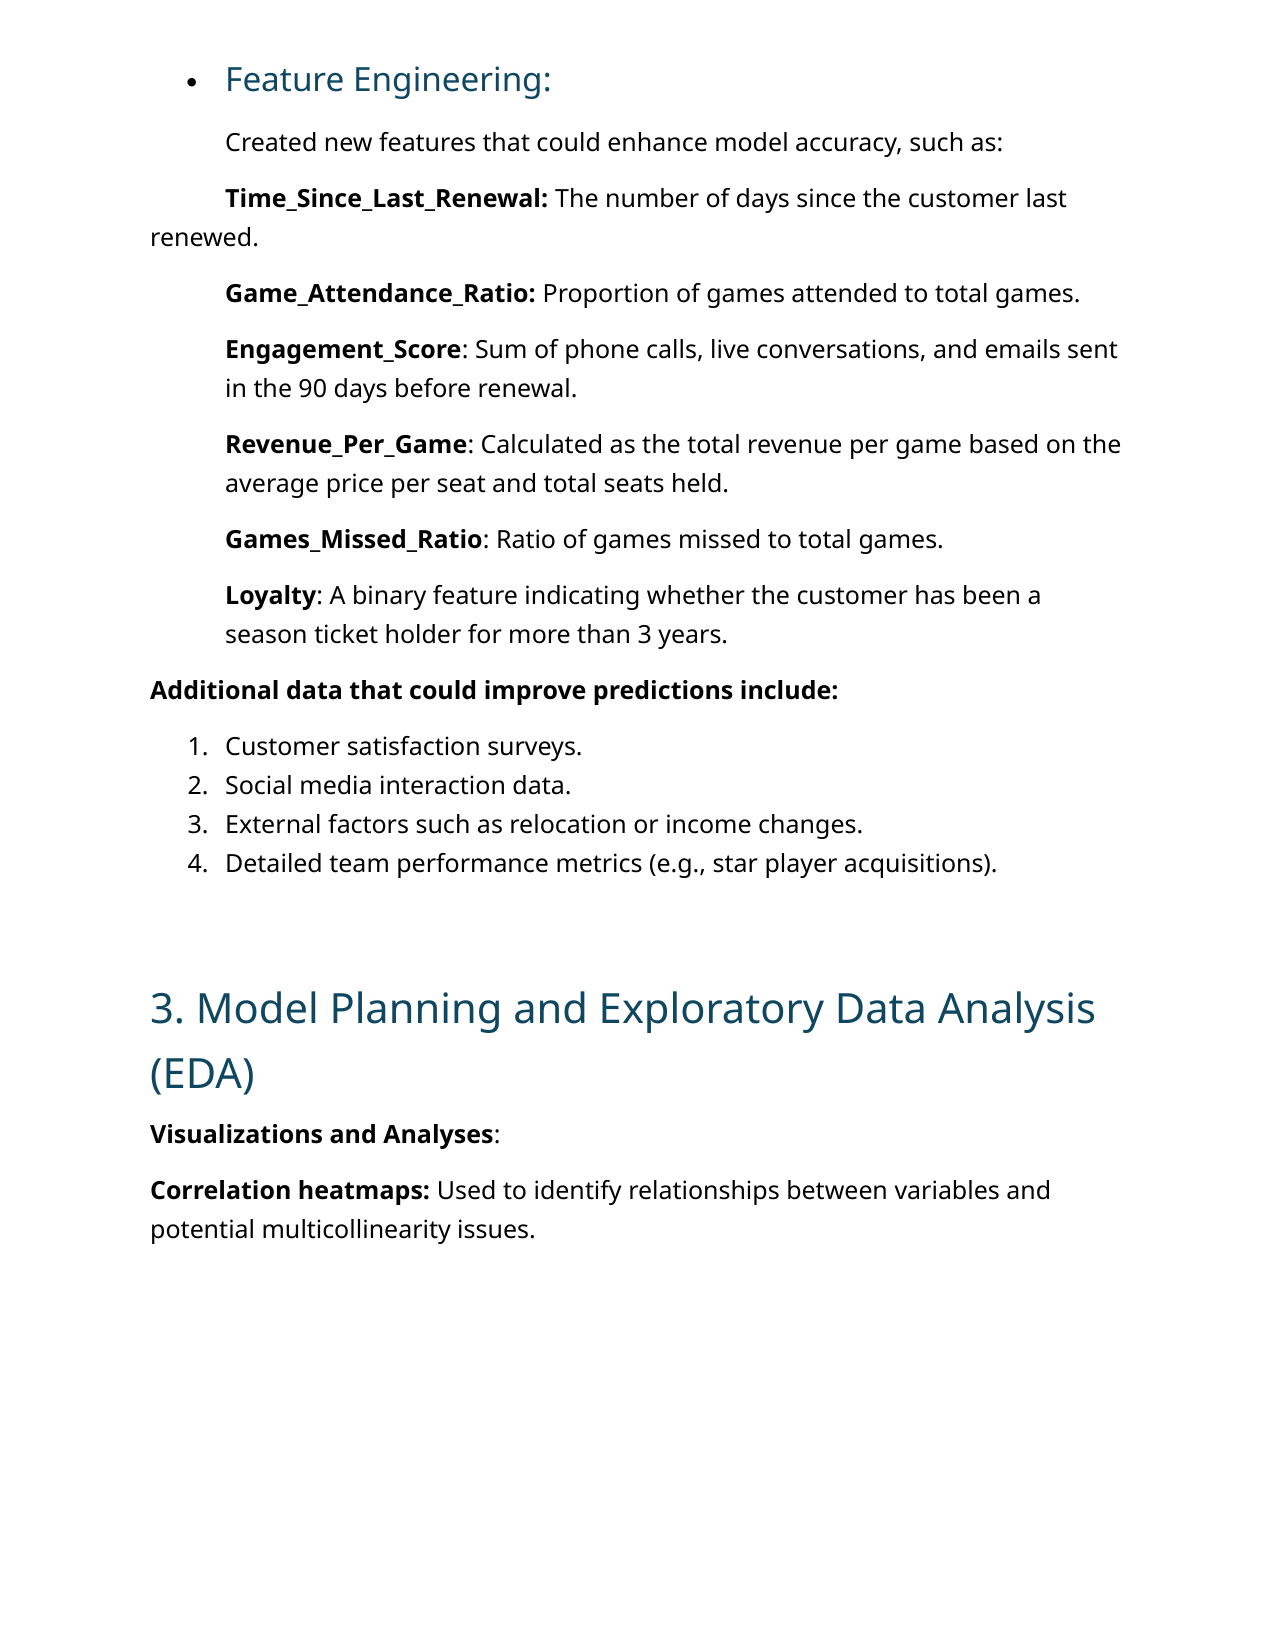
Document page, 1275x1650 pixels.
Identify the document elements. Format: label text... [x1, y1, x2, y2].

text Game_Attendance_Ratio: Proportion of games attended to total games. [150, 276, 1125, 310]
text Correlation heatmaps: Used to identify relationships between variables and potential multicollinearity issues. [150, 1173, 1125, 1246]
text Visualizations and Analyses: [150, 1117, 1125, 1151]
text Additional data that could improve predictions include: [150, 673, 1125, 707]
text Loyalty: A binary feature indicating whether the customer has been a season ticket holder for more than 3 years. [225, 578, 1125, 651]
list Detailed team performance metrics (e.g., star player acquisitions). [187, 846, 1125, 880]
list Customer satisfaction surveys. [187, 728, 1125, 762]
text Games_Missed_Ratio: Ratio of games missed to total games. [225, 522, 1125, 556]
list Social media interaction data. [187, 768, 1125, 802]
text Created new features that could enhance model accuracy, such as: [225, 125, 1125, 159]
text Engagement_Score: Sum of phone calls, live conversations, and emails sent in the 90 days before renewal. [225, 332, 1125, 405]
subtitle 3. Model Planning and Exploratory Data Analysis (EDA) [150, 978, 1125, 1100]
list Feature Engineering: [187, 56, 1125, 102]
text Revenue_Per_Game: Calculated as the total revenue per game based on the average price per seat and total seats held. [225, 427, 1125, 500]
text Time_Since_Last_Renewal: The number of days since the customer last renewed. [150, 181, 1125, 254]
list External factors such as relocation or income changes. [187, 807, 1125, 841]
